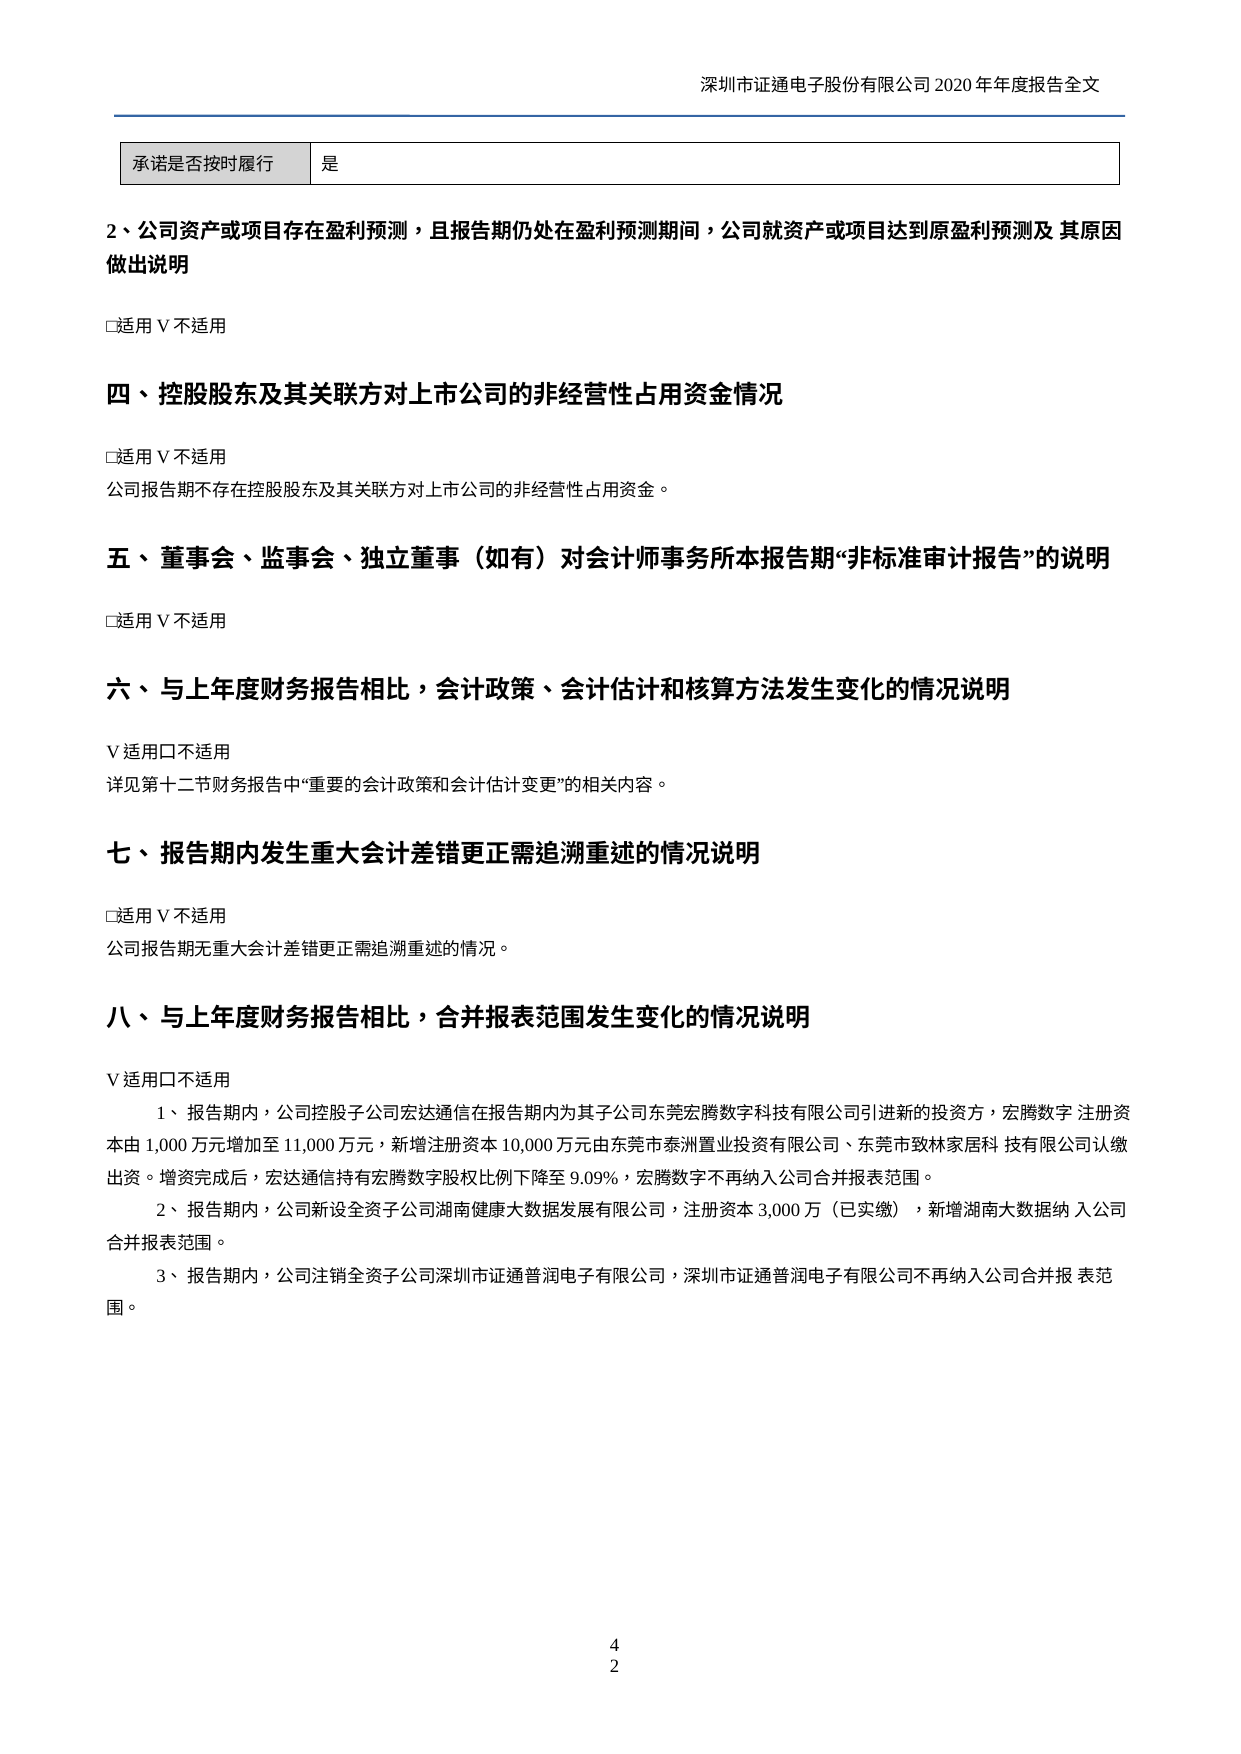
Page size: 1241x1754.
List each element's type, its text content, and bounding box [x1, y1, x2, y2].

text 详见第十二节财务报告中“重要的会计政策和会计估计变更”的相关内容。 [106, 765, 1134, 798]
text 公司报告期无重大会计差错更正需追溯重述的情况。 [106, 929, 1134, 962]
text V适用口不适用 [106, 1060, 1134, 1093]
text V适用口不适用 [106, 733, 1134, 765]
text 公司报告期不存在控股股东及其关联方对上市公司的非经营性占用资金。 [106, 470, 1134, 503]
text 1、 报告期内，公司控股子公司宏达通信在报告期内为其子公司东莞宏腾数字科技有限公司引进新的投资方，宏腾数字 注册资本由1,000万元增加至11,000万元，新增注册资本10,000万元由东莞市泰洲置业投资有限公司、东莞市致林家居科 技有限公司认缴出资。增资完成后，宏达通信持有宏腾数字股权比例下降至9.09%，宏腾数字不再纳入公司合并报表范围。 [106, 1093, 1134, 1191]
text 五、 董事会、监事会、独立董事（如有）对会计师事务所本报告期“非标准审计报告”的说明 [106, 540, 1134, 574]
text □适用V不适用 [106, 601, 1134, 634]
text 2、 报告期内，公司新设全资子公司湖南健康大数据发展有限公司，注册资本3,000万（已实缴），新增湖南大数据纳 入公司合并报表范围。 [106, 1191, 1134, 1256]
text 六、 与上年度财务报告相比，会计政策、会计估计和核算方法发生变化的情况说明 [106, 672, 1134, 706]
text □适用V不适用 [106, 897, 1134, 929]
text 七、 报告期内发生重大会计差错更正需追溯重述的情况说明 [106, 835, 1134, 869]
text 八、 与上年度财务报告相比，合并报表范围发生变化的情况说明 [106, 999, 1134, 1033]
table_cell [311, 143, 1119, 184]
text 四、 控股股东及其关联方对上市公司的非经营性占用资金情况 [106, 376, 1134, 411]
text 3、 报告期内，公司注销全资子公司深圳市证通普润电子有限公司，深圳市证通普润电子有限公司不再纳入公司合并报 表范围。 [106, 1256, 1134, 1321]
text □适用V不适用 [106, 438, 1134, 470]
text 2、公司资产或项目存在盈利预测，且报告期仍处在盈利预测期间，公司就资产或项目达到原盈利预测及 其原因做出说明 [106, 212, 1134, 279]
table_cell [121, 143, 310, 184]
text □适用V不适用 [106, 306, 1134, 339]
